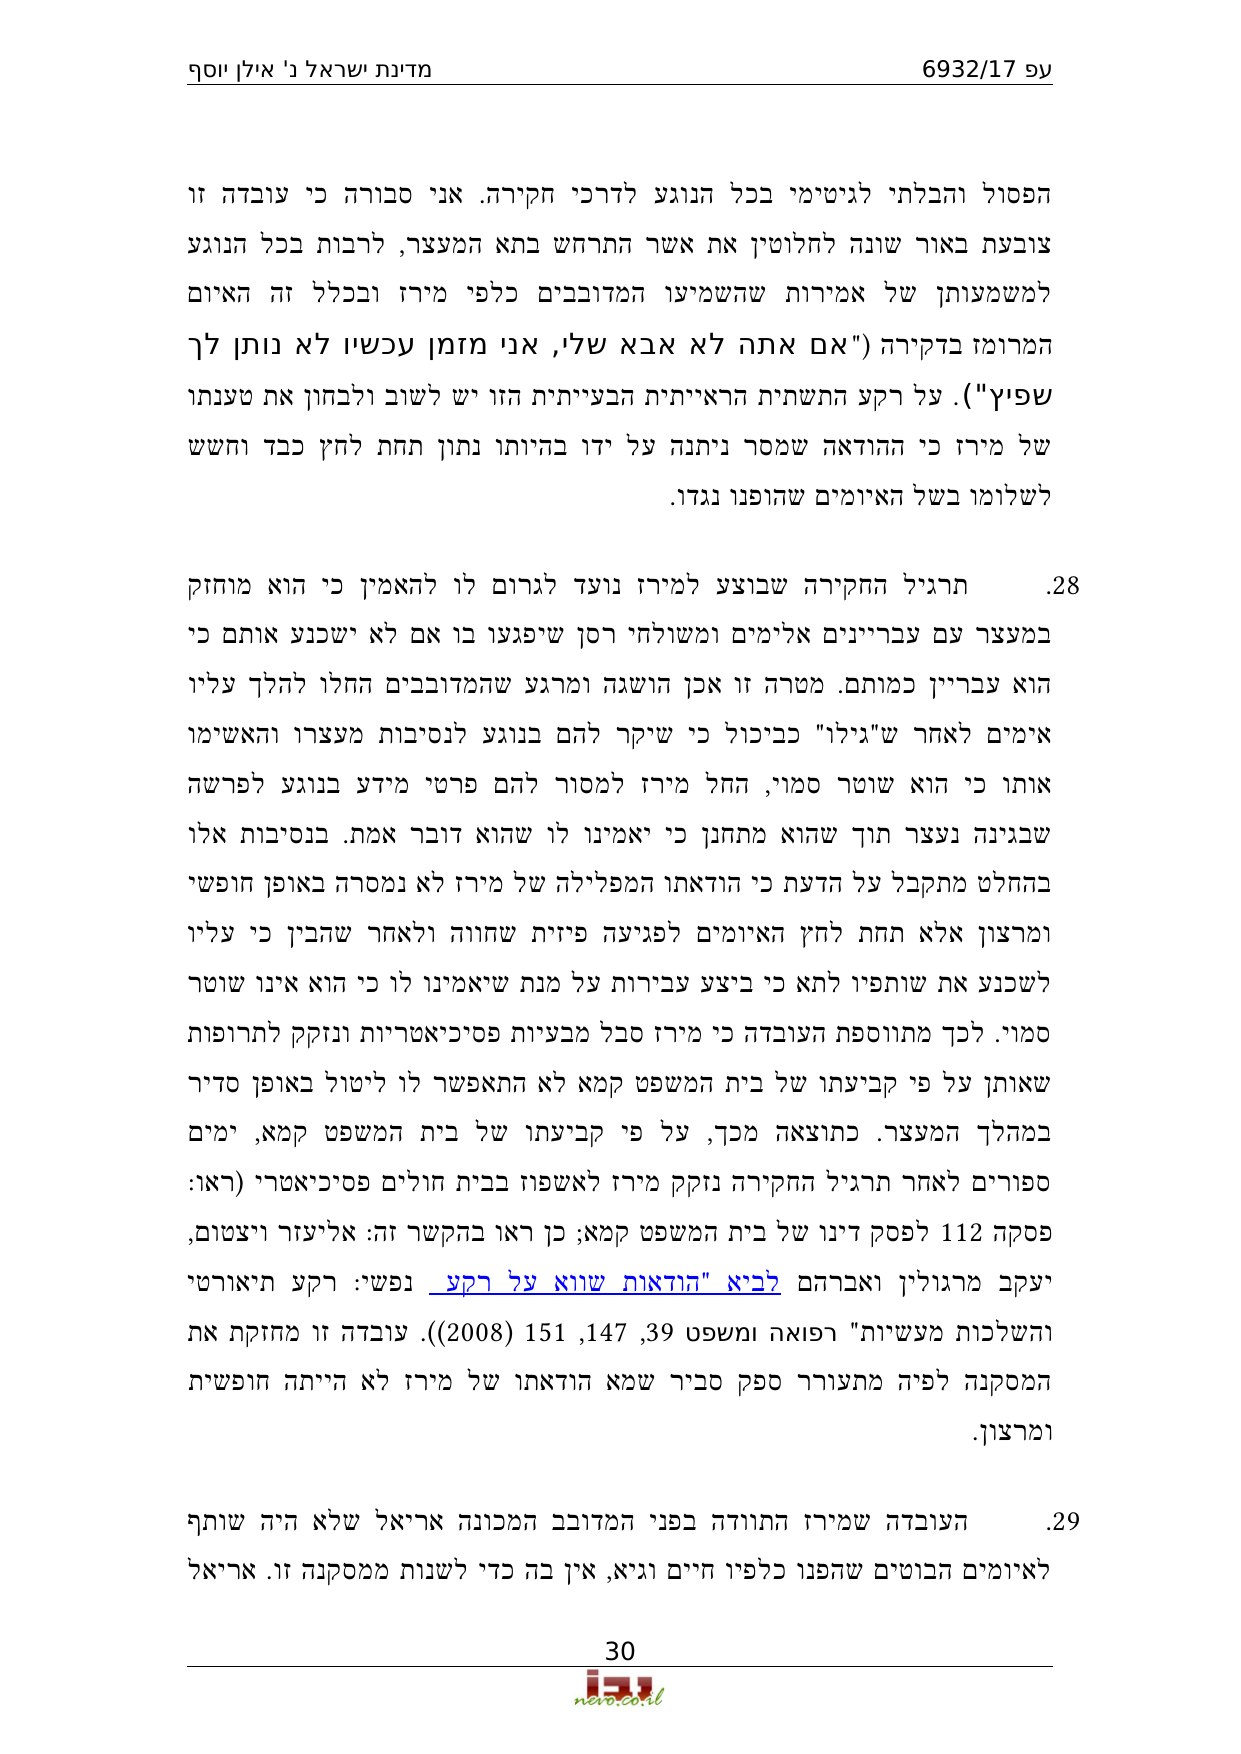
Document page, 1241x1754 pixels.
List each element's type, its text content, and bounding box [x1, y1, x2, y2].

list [187, 177, 1053, 512]
picture [574, 1669, 666, 1707]
list תרגיל החקירה שבוצע למירז נועד לגרום לו להאמין כי הוא מוחזק במעצר עם עבריינים אלימים ומשולחי רסן שיפגעו בו אם לא ישכנע אותם כי הוא עבריין כמותם. מטרה זו אכן הושגה ומרגע שהמדובבים החלו להלך עליו אימים לאחר ש"גילו" כביכול כי שיקר להם בנוגע לנסיבות מעצרו והאשימו אותו כי הוא שוטר סמוי, החל מירז למסור להם פרטי מידע בנוגע לפרשה שבגינה נעצר תוך שהוא מתחנן כי יאמינו לו שהוא דובר אמת. בנסיבות אלו בהחלט מתקבל על הדעת כי הודאתו המפלילה של מירז לא נמסרה באופן חופשי ומרצון אלא תחת לחץ האיומים לפגיעה פיזית שחווה ולאחר שהבין כי עליו לשכנע את שותפיו לתא כי ביצע עבירות על מנת שיאמינו לו כי הוא אינו שוטר סמוי. לכך מתווספת העובדה כי מירז סבל מבעיות פסיכיאטריות ונזקק לתרופות שאותן על פי קביעתו של בית המשפט קמא לא התאפשר לו ליטול באופן סדיר במהלך המעצר. כתוצאה מכך, על פי קביעתו של בית המשפט קמא, ימים ספורים לאחר תרגיל החקירה נזקק מירז לאשפוז בבית חולים פסיכיאטרי (ראו: פסקה 112 לפסק דינו של בית המשפט קמא; כן ראו בהקשר זה: אליעזר ויצטום, יעקב מרגולין ואברהם לביא "הודאות שווא על רקע נפשי: רקע תיאורטי והשלכות מעשיות" רפואה ומשפט 39, 147, 151 (2008)). עובדה זו מחזקת את המסקנה לפיה מתעורר ספק סביר שמא הודאתו של מירז לא הייתה חופשית ומרצון. [187, 568, 1053, 1448]
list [187, 1504, 1053, 1587]
